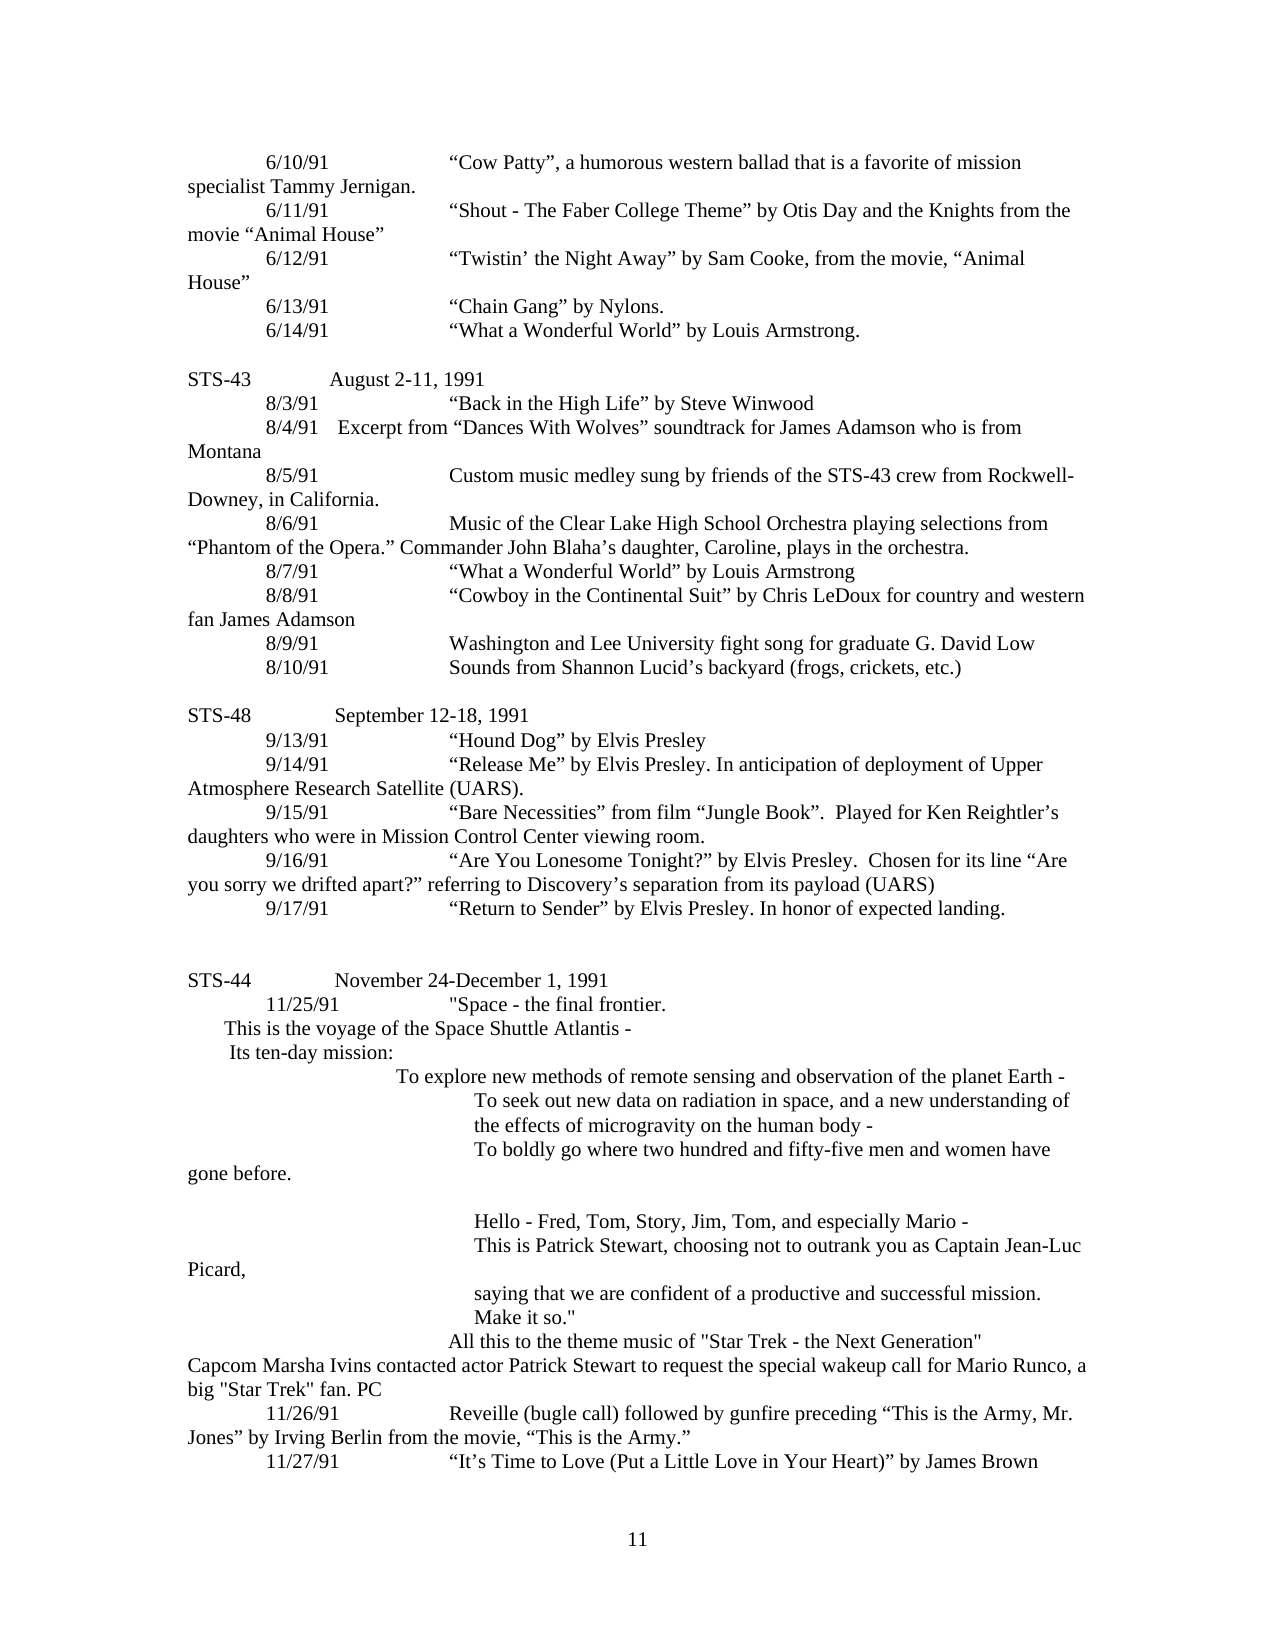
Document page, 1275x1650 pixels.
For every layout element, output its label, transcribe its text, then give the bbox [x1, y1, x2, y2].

text 6/13/91 “Chain Gang” by Nylons. [187, 294, 1087, 318]
text 9/16/91 “Are You Lonesome Tonight?” by Elvis Presley. Chosen for its line “Are you sorry we drifted apart?” referring to Discovery’s separation from its payload (UARS) [187, 848, 1087, 896]
text 8/10/91 Sounds from Shannon Lucid’s backyard (frogs, crickets, etc.) [187, 655, 1087, 679]
text To seek out new data on radiation in space, and a new understanding of [187, 1088, 1087, 1112]
text 8/4/91 Excerpt from “Dances With Wolves” soundtrack for James Adamson who is from Montana [187, 415, 1087, 463]
text 6/12/91 “Twistin’ the Night Away” by Sam Cooke, from the movie, “Animal House” [187, 246, 1087, 294]
text 9/15/91 “Bare Necessities” from film “Jungle Book”. Played for Ken Reightler’s daughters who were in Mission Control Center viewing room. [187, 800, 1087, 848]
text To explore new methods of remote sensing and observation of the planet Earth - [187, 1064, 1087, 1088]
text 6/14/91 “What a Wonderful World” by Louis Armstrong. [187, 318, 1087, 342]
text saying that we are confident of a productive and successful mission. [187, 1281, 1087, 1305]
text This is Patrick Stewart, choosing not to outrank you as Captain Jean-Luc Picard, [187, 1233, 1087, 1281]
text 9/13/91 “Hound Dog” by Elvis Presley [187, 727, 1087, 752]
text 8/9/91 Washington and Lee University fight song for graduate G. David Low [187, 631, 1087, 655]
text STS-43 August 2-11, 1991 [187, 367, 1087, 391]
text STS-48 September 12-18, 1991 [187, 703, 1087, 727]
text 11/26/91 Reveille (bugle call) followed by gunfire preceding “This is the Army, Mr. Jones” by Irving Berlin from the movie, “This is the Army.” [187, 1401, 1087, 1449]
text Its ten-day mission: [187, 1040, 1087, 1064]
text To boldly go where two hundred and fifty-five men and women have gone before. [187, 1137, 1087, 1185]
text 9/17/91 “Return to Sender” by Elvis Presley. In honor of expected landing. [187, 896, 1087, 920]
text 8/6/91 Music of the Clear Lake High School Orchestra playing selections from “Phantom of the Opera.” Commander John Blaha’s daughter, Caroline, plays in the orchestra. [187, 511, 1087, 559]
text 8/7/91 “What a Wonderful World” by Louis Armstrong [187, 559, 1087, 583]
text 8/8/91 “Cowboy in the Continental Suit” by Chris LeDoux for country and western fan James Adamson [187, 583, 1087, 631]
text All this to the theme music of "Star Trek - the Next Generation" [187, 1329, 1087, 1353]
text the effects of microgravity on the human body - [187, 1112, 1087, 1137]
text 8/5/91 Custom music medley sung by friends of the STS-43 crew from Rockwell-Downey, in California. [187, 463, 1087, 511]
text 11/27/91 “It’s Time to Love (Put a Little Love in Your Heart)” by James Brown [187, 1449, 1087, 1473]
text 6/10/91 “Cow Patty”, a humorous western ballad that is a favorite of mission specialist Tammy Jernigan. [187, 150, 1087, 198]
text Capcom Marsha Ivins contacted actor Patrick Stewart to request the special wakeup call for Mario Runco, a big "Star Trek" fan. PC [187, 1353, 1087, 1401]
text 11/25/91 "Space - the final frontier. [187, 992, 1087, 1016]
text 9/14/91 “Release Me” by Elvis Presley. In anticipation of deployment of Upper Atmosphere Research Satellite (UARS). [187, 752, 1087, 800]
text 6/11/91 “Shout - The Faber College Theme” by Otis Day and the Knights from the movie “Animal House” [187, 198, 1087, 246]
text 8/3/91 “Back in the High Life” by Steve Winwood [187, 391, 1087, 415]
text This is the voyage of the Space Shuttle Atlantis - [187, 1016, 1087, 1040]
text Hello - Fred, Tom, Story, Jim, Tom, and especially Mario - [187, 1209, 1087, 1233]
text Make it so." [187, 1305, 1087, 1329]
text STS-44 November 24-December 1, 1991 [187, 968, 1087, 992]
